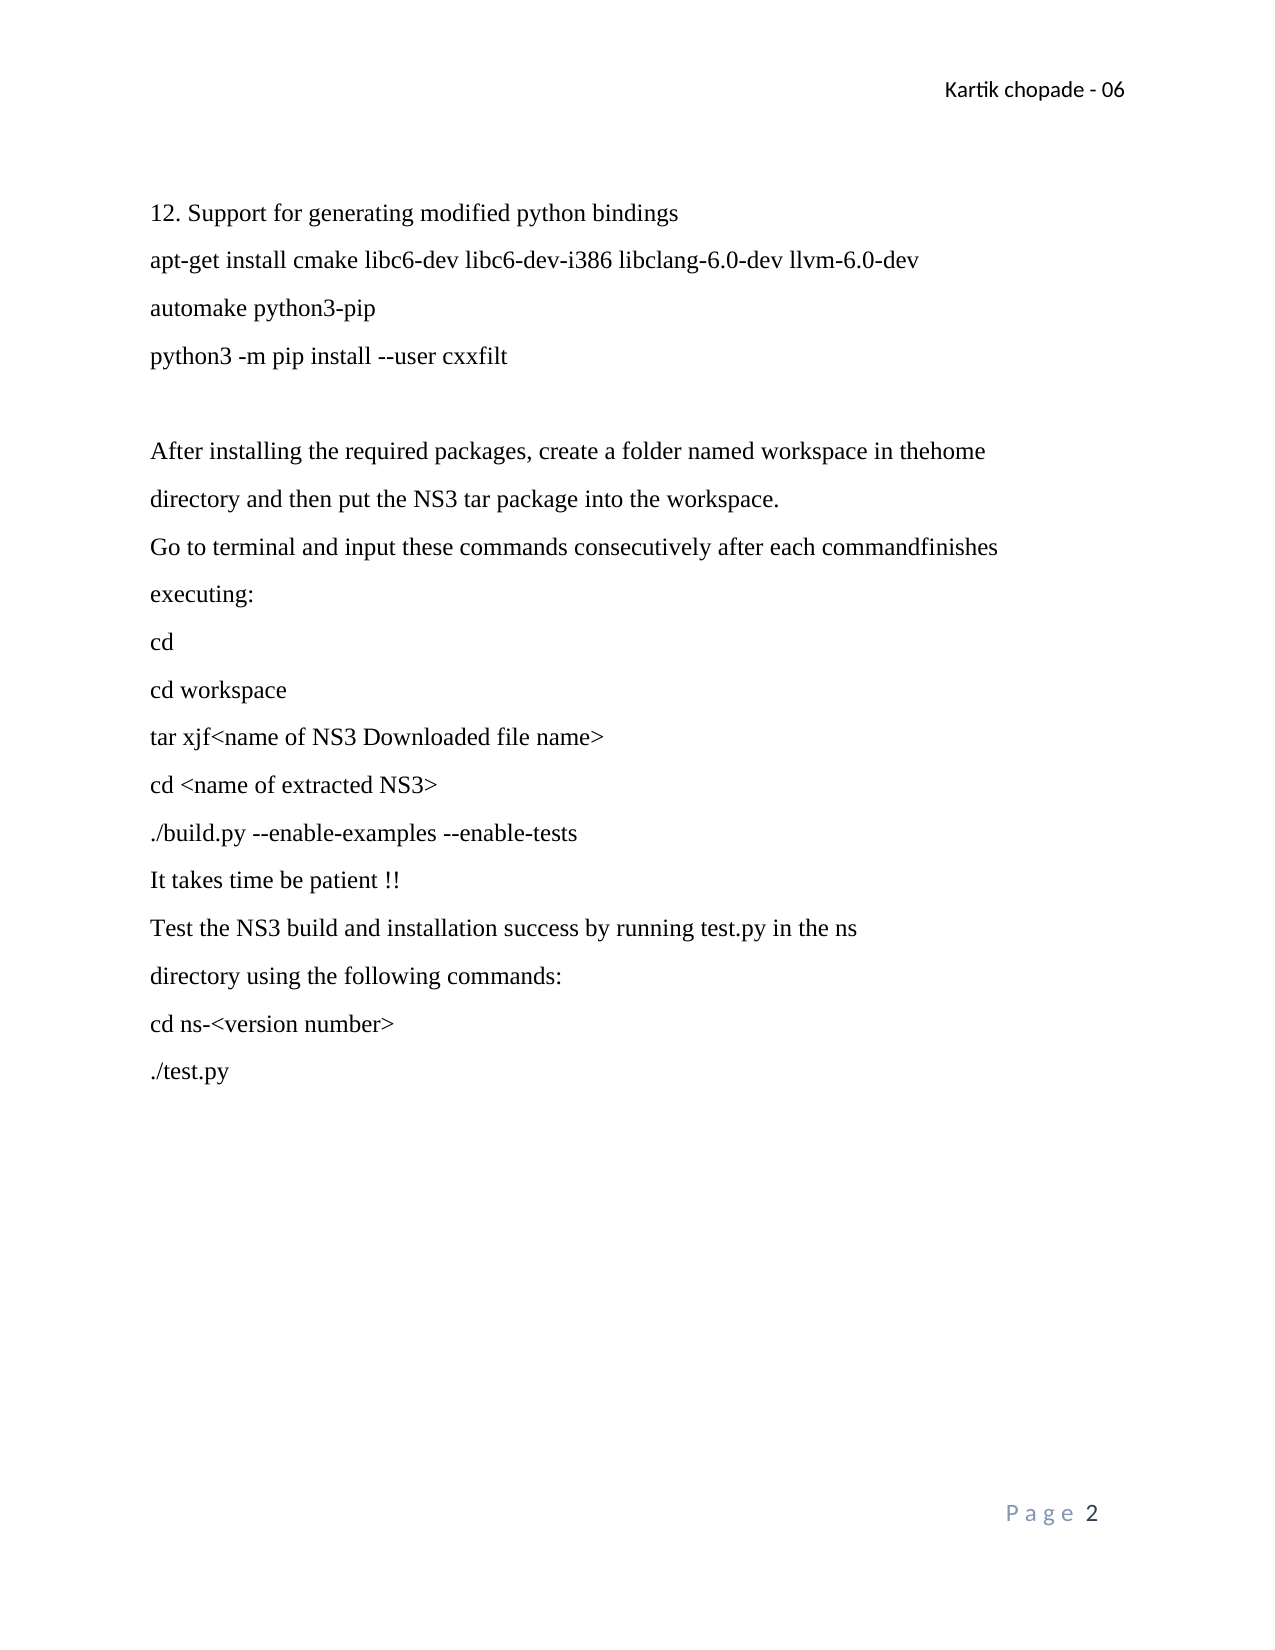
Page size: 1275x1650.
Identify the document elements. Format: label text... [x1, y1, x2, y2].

text Test the NS3 build and installation success by running test.py in the ns [150, 913, 1125, 942]
text directory using the following commands: [150, 961, 1125, 990]
text 12. Support for generating modified python bindings [150, 198, 1125, 226]
text It takes time be patient !! [150, 866, 1125, 894]
text tar xjf<name of NS3 Downloaded file name> [150, 722, 1125, 751]
text automake python3-pip [150, 293, 1125, 322]
text ./build.py --enable-examples --enable-tests [150, 818, 1125, 847]
text After installing the required packages, create a folder named workspace in thehome [150, 436, 1125, 465]
text directory and then put the NS3 tar package into the workspace. [150, 484, 1125, 513]
text executing: [150, 579, 1125, 608]
text apt-get install cmake libc6-dev libc6-dev-i386 libclang-6.0-dev llvm-6.0-dev [150, 245, 1125, 274]
text cd ns-<version number> [150, 1009, 1125, 1037]
text cd [150, 627, 1125, 656]
text cd <name of extracted NS3> [150, 770, 1125, 799]
text cd workspace [150, 675, 1125, 703]
text ./test.py [150, 1056, 1125, 1085]
text Go to terminal and input these commands consecutively after each commandfinishes [150, 532, 1125, 560]
text python3 -m pip install --user cxxfilt [150, 341, 1125, 369]
